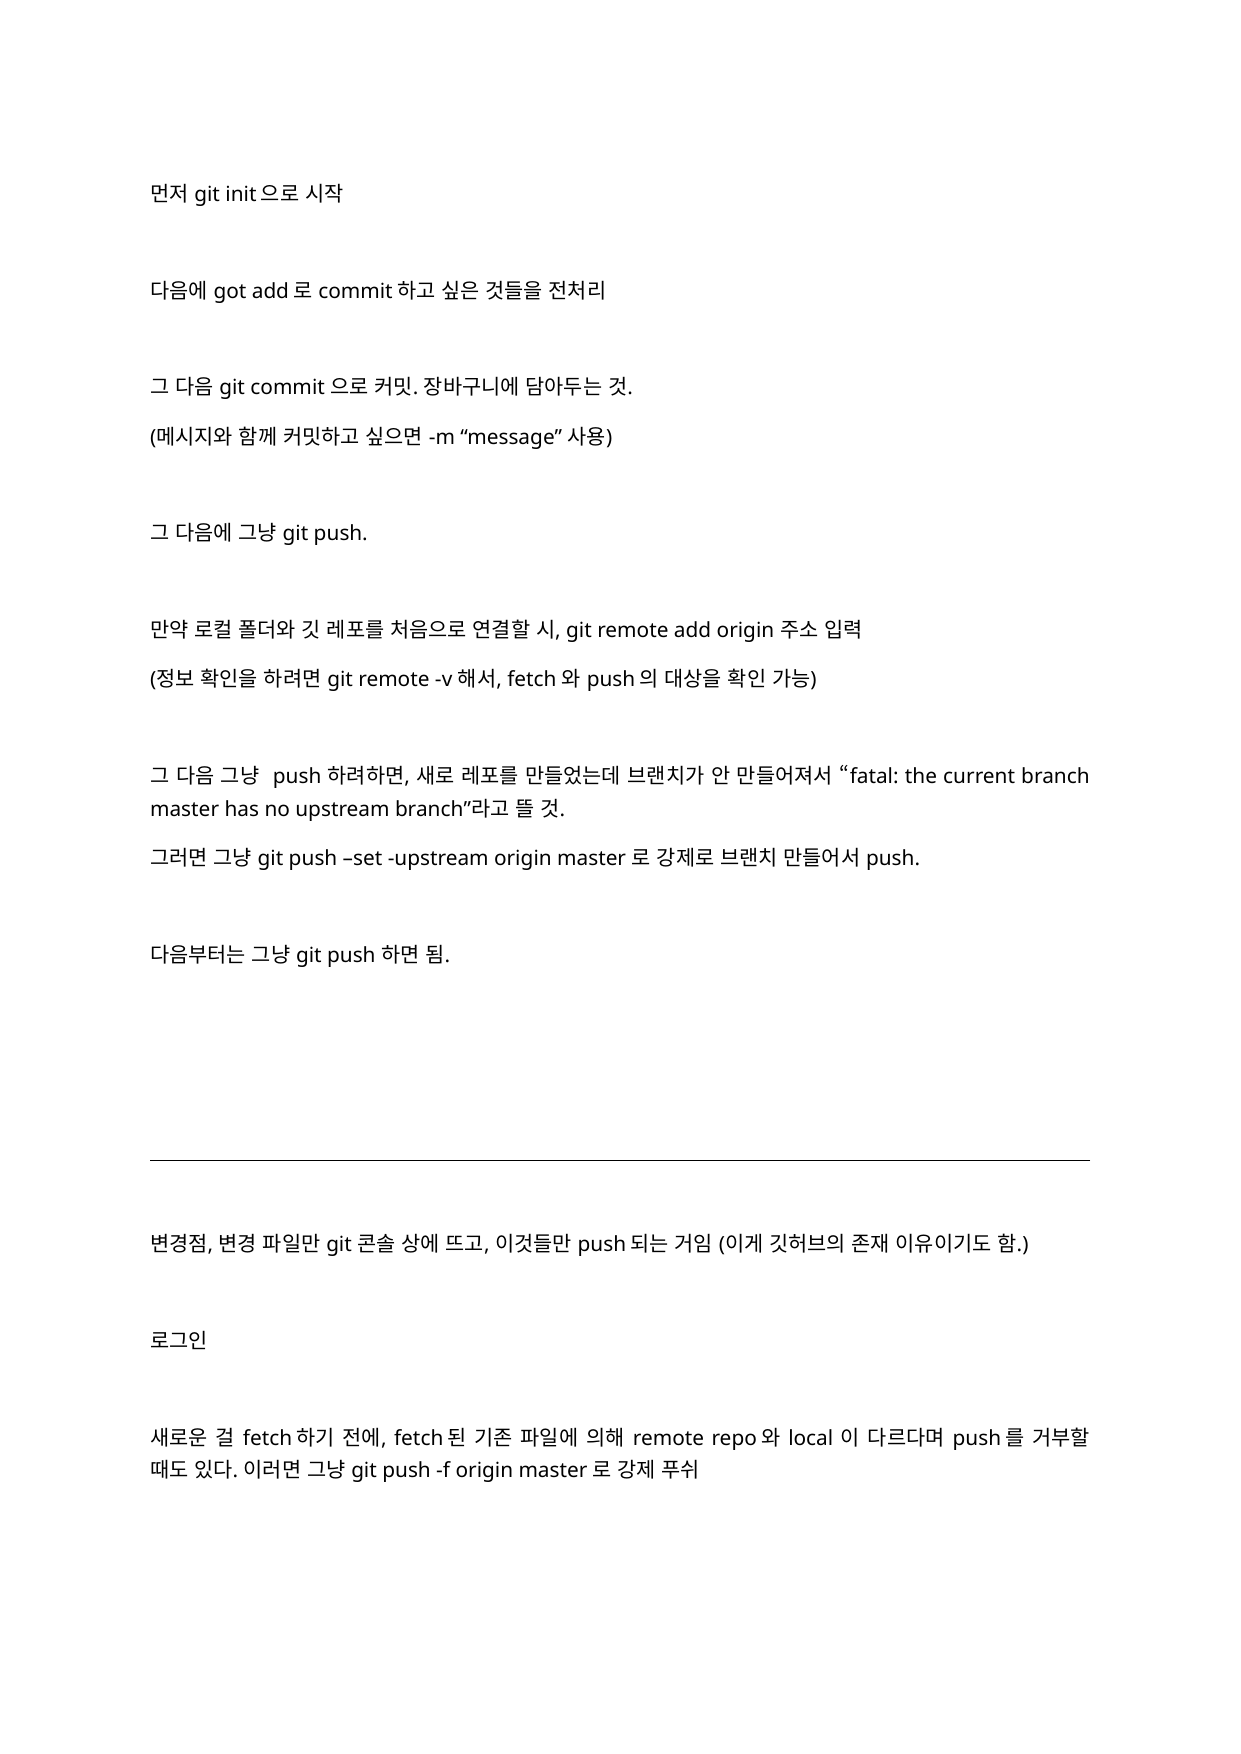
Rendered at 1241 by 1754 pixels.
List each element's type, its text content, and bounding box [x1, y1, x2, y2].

text 그러면 그냥 git push –set -upstream origin master 로 강제로 브랜치 만들어서 push. [150, 841, 1090, 872]
text (정보 확인을 하려면 git remote -v 해서, fetch 와 push의 대상을 확인 가능) [150, 663, 1090, 693]
text (메시지와 함께 커밋하고 싶으면 -m “message” 사용) [150, 420, 1090, 450]
text 로그인 [150, 1324, 1090, 1354]
text 그 다음 git commit 으로 커밋. 장바구니에 담아두는 것. [150, 371, 1090, 401]
text 다음부터는 그냥 git push 하면 됨. [150, 938, 1090, 968]
text 변경점, 변경 파일만 git 콘솔 상에 뜨고, 이것들만 push되는 거임 (이게 깃허브의 존재 이유이기도 함.) [150, 1227, 1090, 1258]
text 다음에 got add로 commit하고 싶은 것들을 전처리 [150, 274, 1090, 304]
text 먼저 git init으로 시작 [150, 177, 1090, 207]
text 그 다음에 그냥 git push. [150, 517, 1090, 547]
text 만약 로컬 폴더와 깃 레포를 처음으로 연결할 시, git remote add origin 주소 입력 [150, 613, 1090, 643]
text 그 다음 그냥 push 하려하면, 새로 레포를 만들었는데 브랜치가 안 만들어져서 “fatal: the current branch master has no upstream branch”라고 뜰 것. [150, 759, 1090, 822]
text 새로운 걸 fetch하기 전에, fetch된 기존 파일에 의해 remote repo와 local 이 다르다며 push를 거부할 때도 있다. 이러면 그냥 git push -f origin master로 강제 푸쉬 [150, 1421, 1090, 1484]
